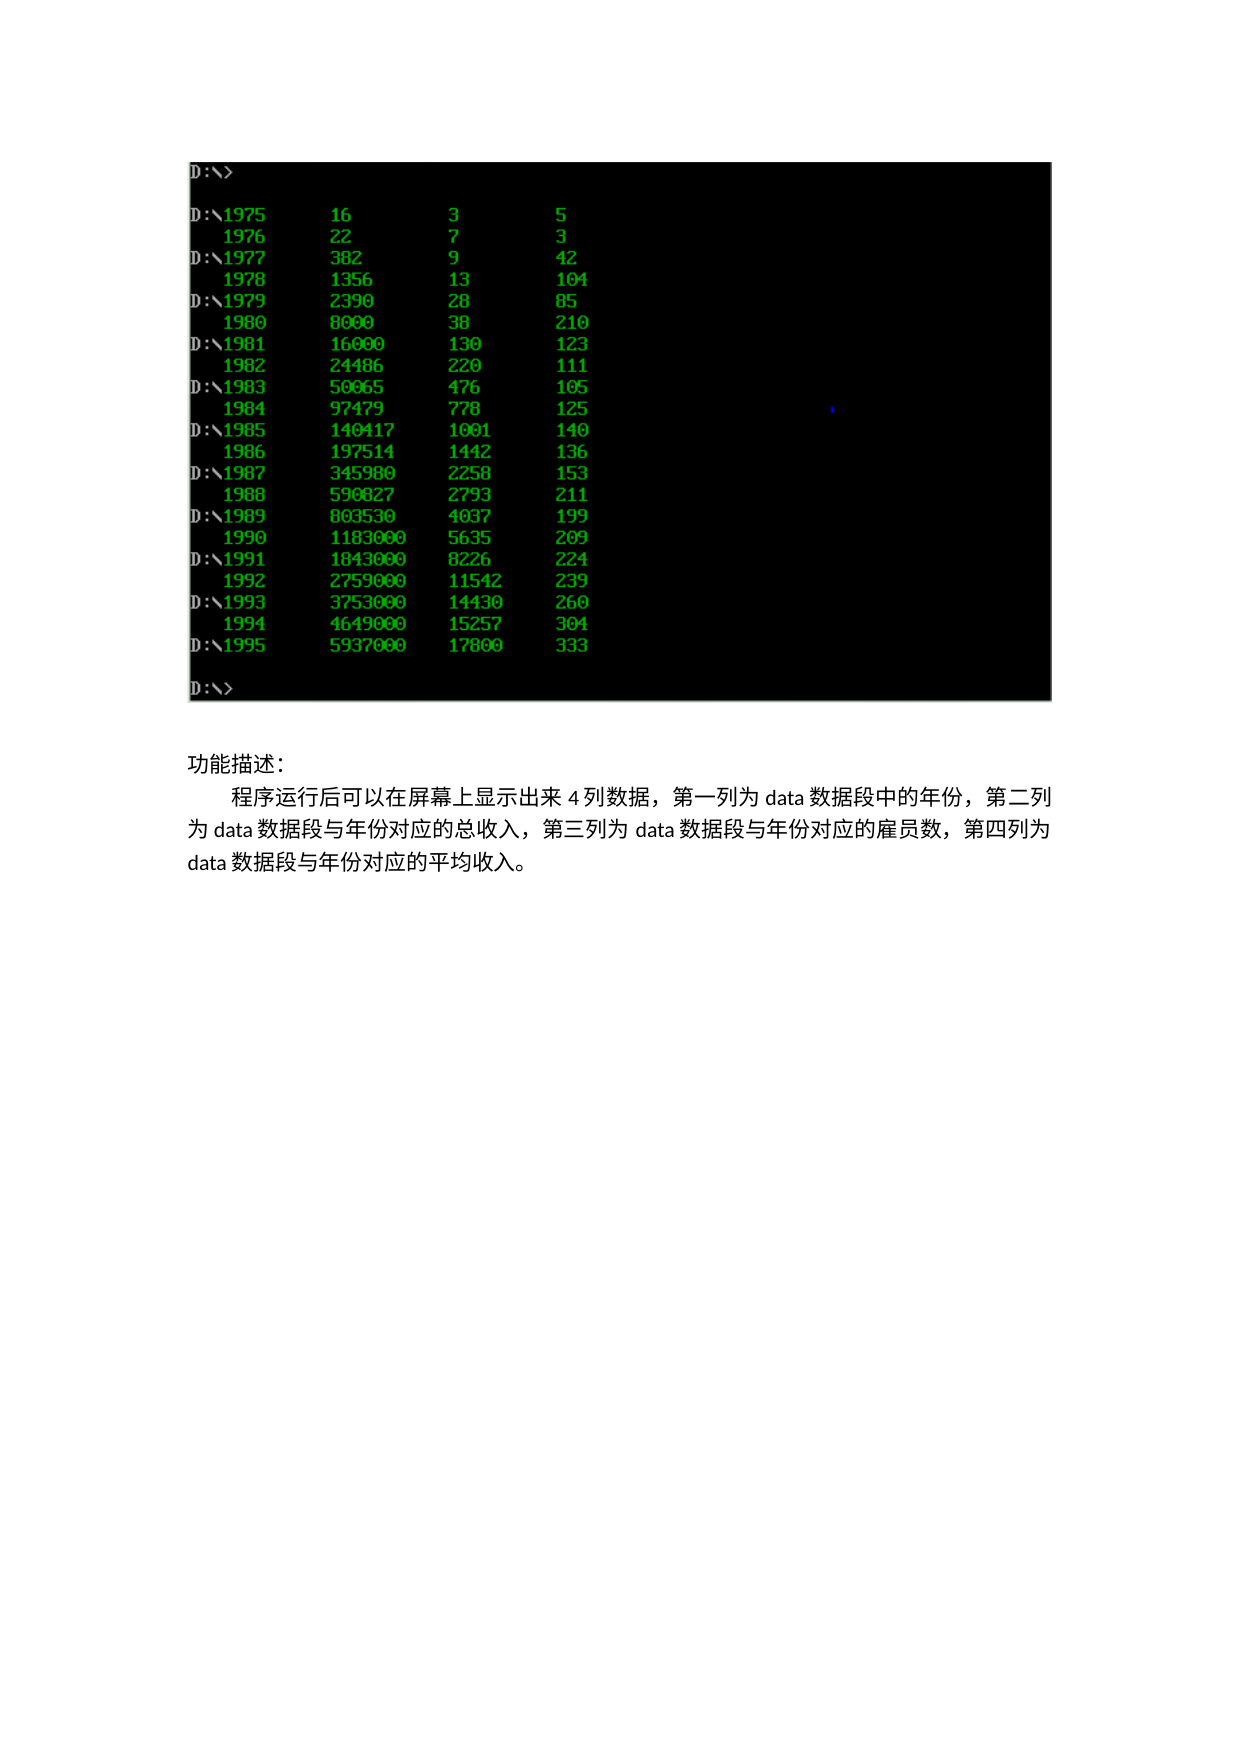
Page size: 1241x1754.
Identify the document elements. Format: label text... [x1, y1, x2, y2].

picture [187, 162, 1052, 703]
text 功能描述： [187, 747, 1053, 779]
text 程序运行后可以在屏幕上显示出来4列数据，第一列为data数据段中的年份，第二列为data数据段与年份对应的总收入，第三列为data数据段与年份对应的雇员数，第四列为data数据段与年份对应的平均收入。 [187, 779, 1053, 877]
